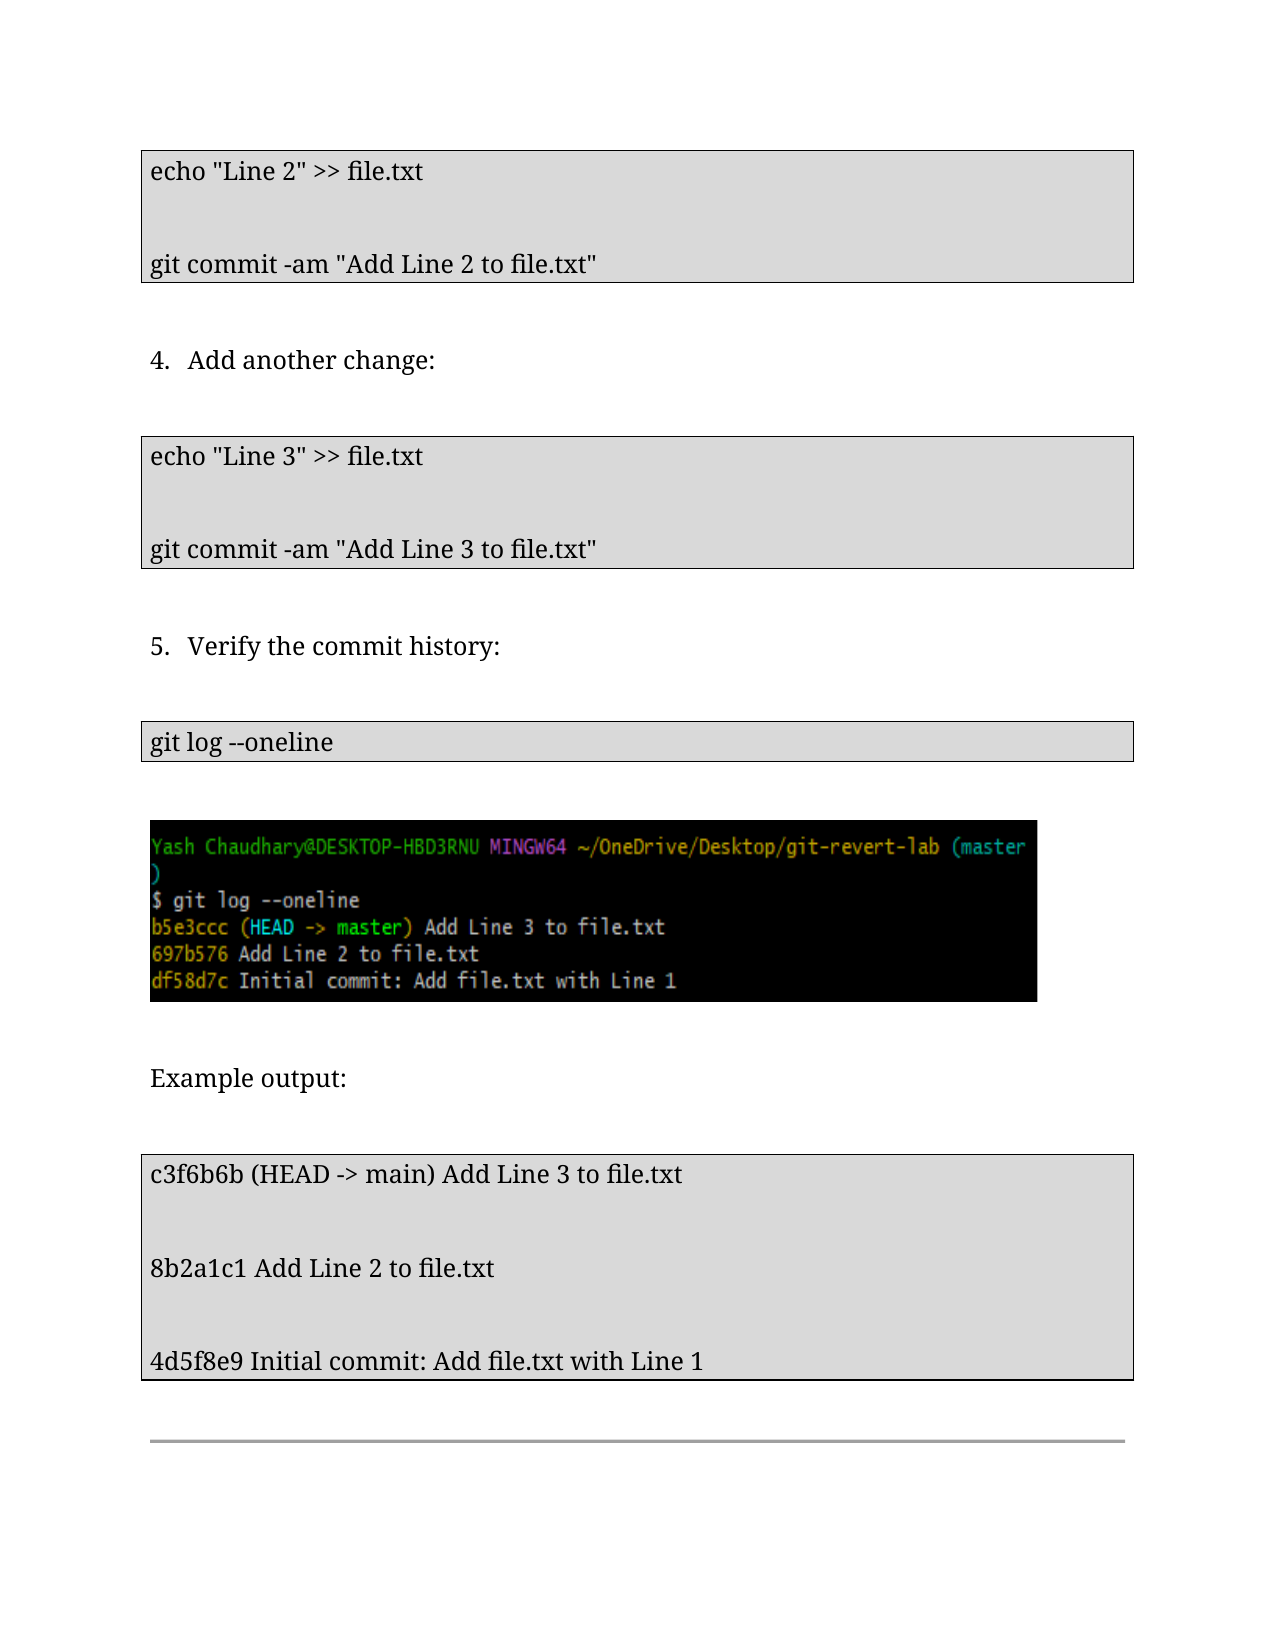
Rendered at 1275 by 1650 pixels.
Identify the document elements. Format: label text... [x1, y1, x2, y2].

text 4d5f8e9 Initial commit: Add file.txt with Line 1 [142, 1340, 1133, 1379]
list Add another change: [150, 342, 1125, 377]
text git log --oneline [142, 722, 1133, 761]
text echo "Line 3" >> file.txt [142, 437, 1133, 473]
text 8b2a1c1 Add Line 2 to file.txt [142, 1247, 1133, 1284]
text git commit -am "Add Line 3 to file.txt" [142, 529, 1133, 568]
text c3f6b6b (HEAD -> main) Add Line 3 to file.txt [142, 1155, 1133, 1191]
text Example output: [150, 1061, 1125, 1095]
list Verify the commit history: [150, 628, 1125, 662]
picture [150, 820, 1038, 1002]
text echo "Line 2" >> file.txt [142, 151, 1133, 187]
text git commit -am "Add Line 2 to file.txt" [142, 243, 1133, 282]
